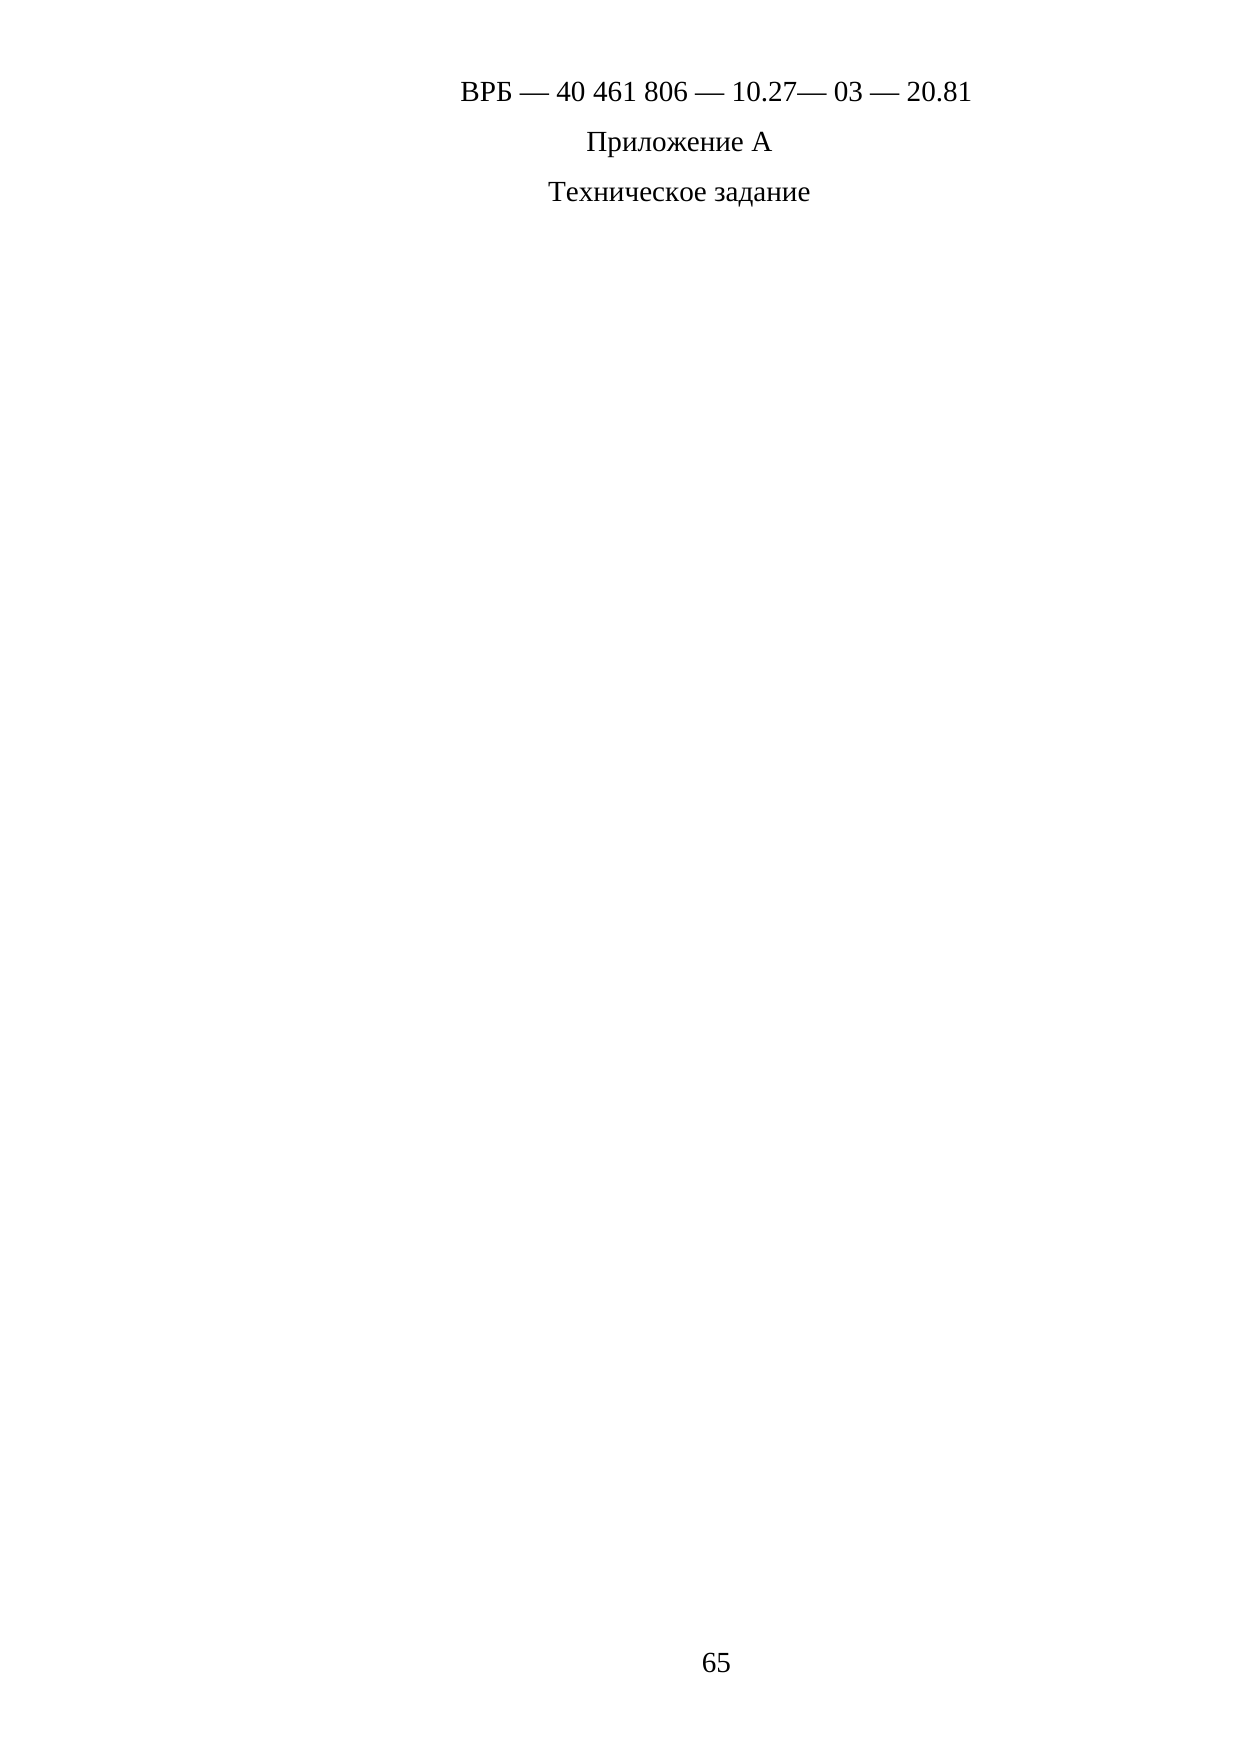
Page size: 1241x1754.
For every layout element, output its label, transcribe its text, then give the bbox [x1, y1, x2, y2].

text Приложение А [177, 124, 1181, 158]
text Техническое задание [177, 174, 1181, 208]
